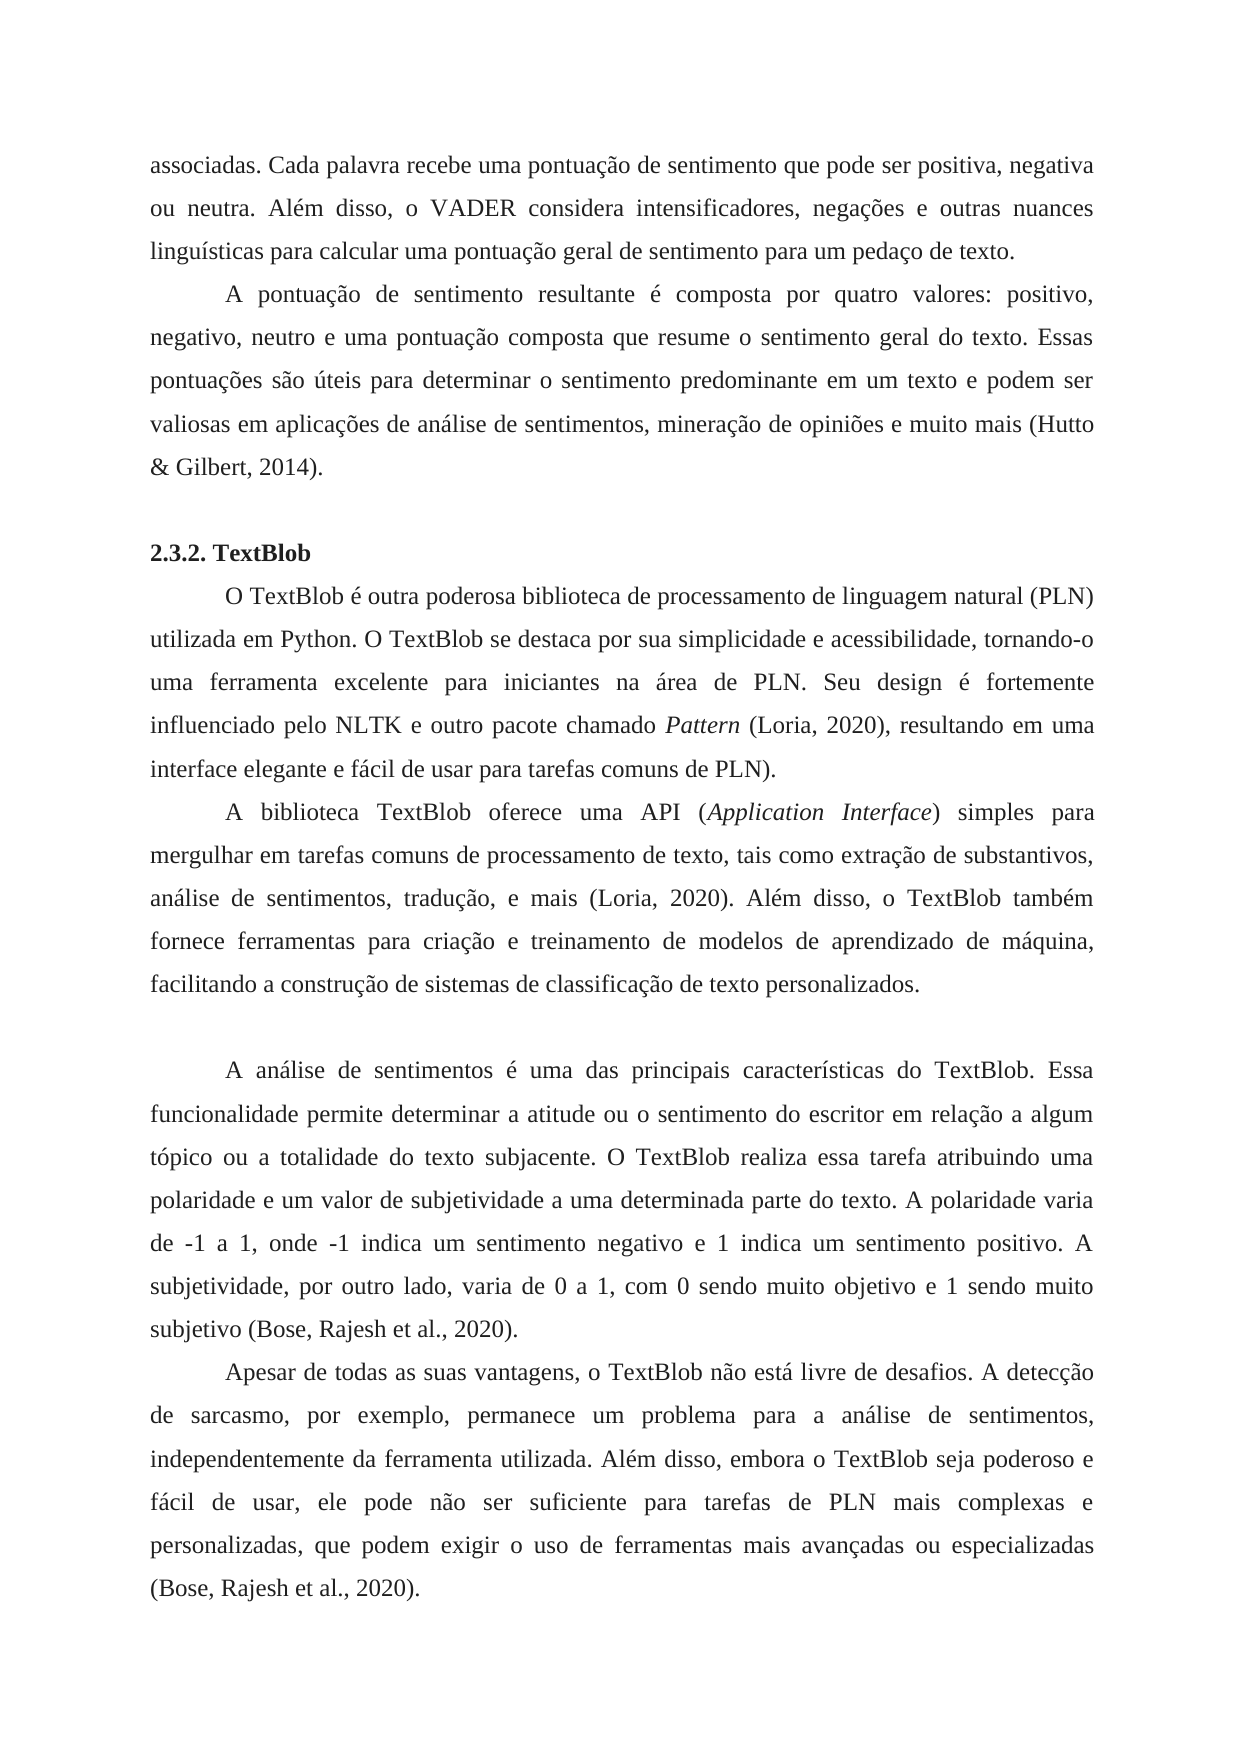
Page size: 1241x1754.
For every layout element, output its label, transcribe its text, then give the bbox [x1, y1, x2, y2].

text A pontuação de sentimento resultante é composta por quatro valores: positivo, negativo, neutro e uma pontuação composta que resume o sentimento geral do texto. Essas pontuações são úteis para determinar o sentimento predominante em um texto e podem ser valiosas em aplicações de análise de sentimentos, mineração de opiniões e muito mais (Hutto & Gilbert, 2014). [150, 279, 1095, 481]
text O TextBlob é outra poderosa biblioteca de processamento de linguagem natural (PLN) utilizada em Python. O TextBlob se destaca por sua simplicidade e acessibilidade, tornando-o uma ferramenta excelente para iniciantes na área de PLN. Seu design é fortemente influenciado pelo NLTK e outro pacote chamado Pattern (Loria, 2020), resultando em uma interface elegante e fácil de usar para tarefas comuns de PLN). [150, 581, 1095, 782]
subtitle 2.3.2. TextBlob [150, 538, 1095, 567]
text A análise de sentimentos é uma das principais características do TextBlob. Essa funcionalidade permite determinar a atitude ou o sentimento do escritor em relação a algum tópico ou a totalidade do texto subjacente. O TextBlob realiza essa tarefa atribuindo uma polaridade e um valor de subjetividade a uma determinada parte do texto. A polaridade varia de -1 a 1, onde -1 indica um sentimento negativo e 1 indica um sentimento positivo. A subjetividade, por outro lado, varia de 0 a 1, com 0 sendo muito objetivo e 1 sendo muito subjetivo (Bose, Rajesh et al., 2020). [150, 1056, 1095, 1343]
text Apesar de todas as suas vantagens, o TextBlob não está livre de desafios. A detecção de sarcasmo, por exemplo, permanece um problema para a análise de sentimentos, independentemente da ferramenta utilizada. Além disso, embora o TextBlob seja poderoso e fácil de usar, ele pode não ser suficiente para tarefas de PLN mais complexas e personalizadas, que podem exigir o uso de ferramentas mais avançadas ou especializadas (Bose, Rajesh et al., 2020). [150, 1357, 1095, 1602]
text A biblioteca TextBlob oferece uma API (Application Interface) simples para mergulhar em tarefas comuns de processamento de texto, tais como extração de substantivos, análise de sentimentos, tradução, e mais (Loria, 2020). Além disso, o TextBlob também fornece ferramentas para criação e treinamento de modelos de aprendizado de máquina, facilitando a construção de sistemas de classificação de texto personalizados. [150, 797, 1095, 998]
